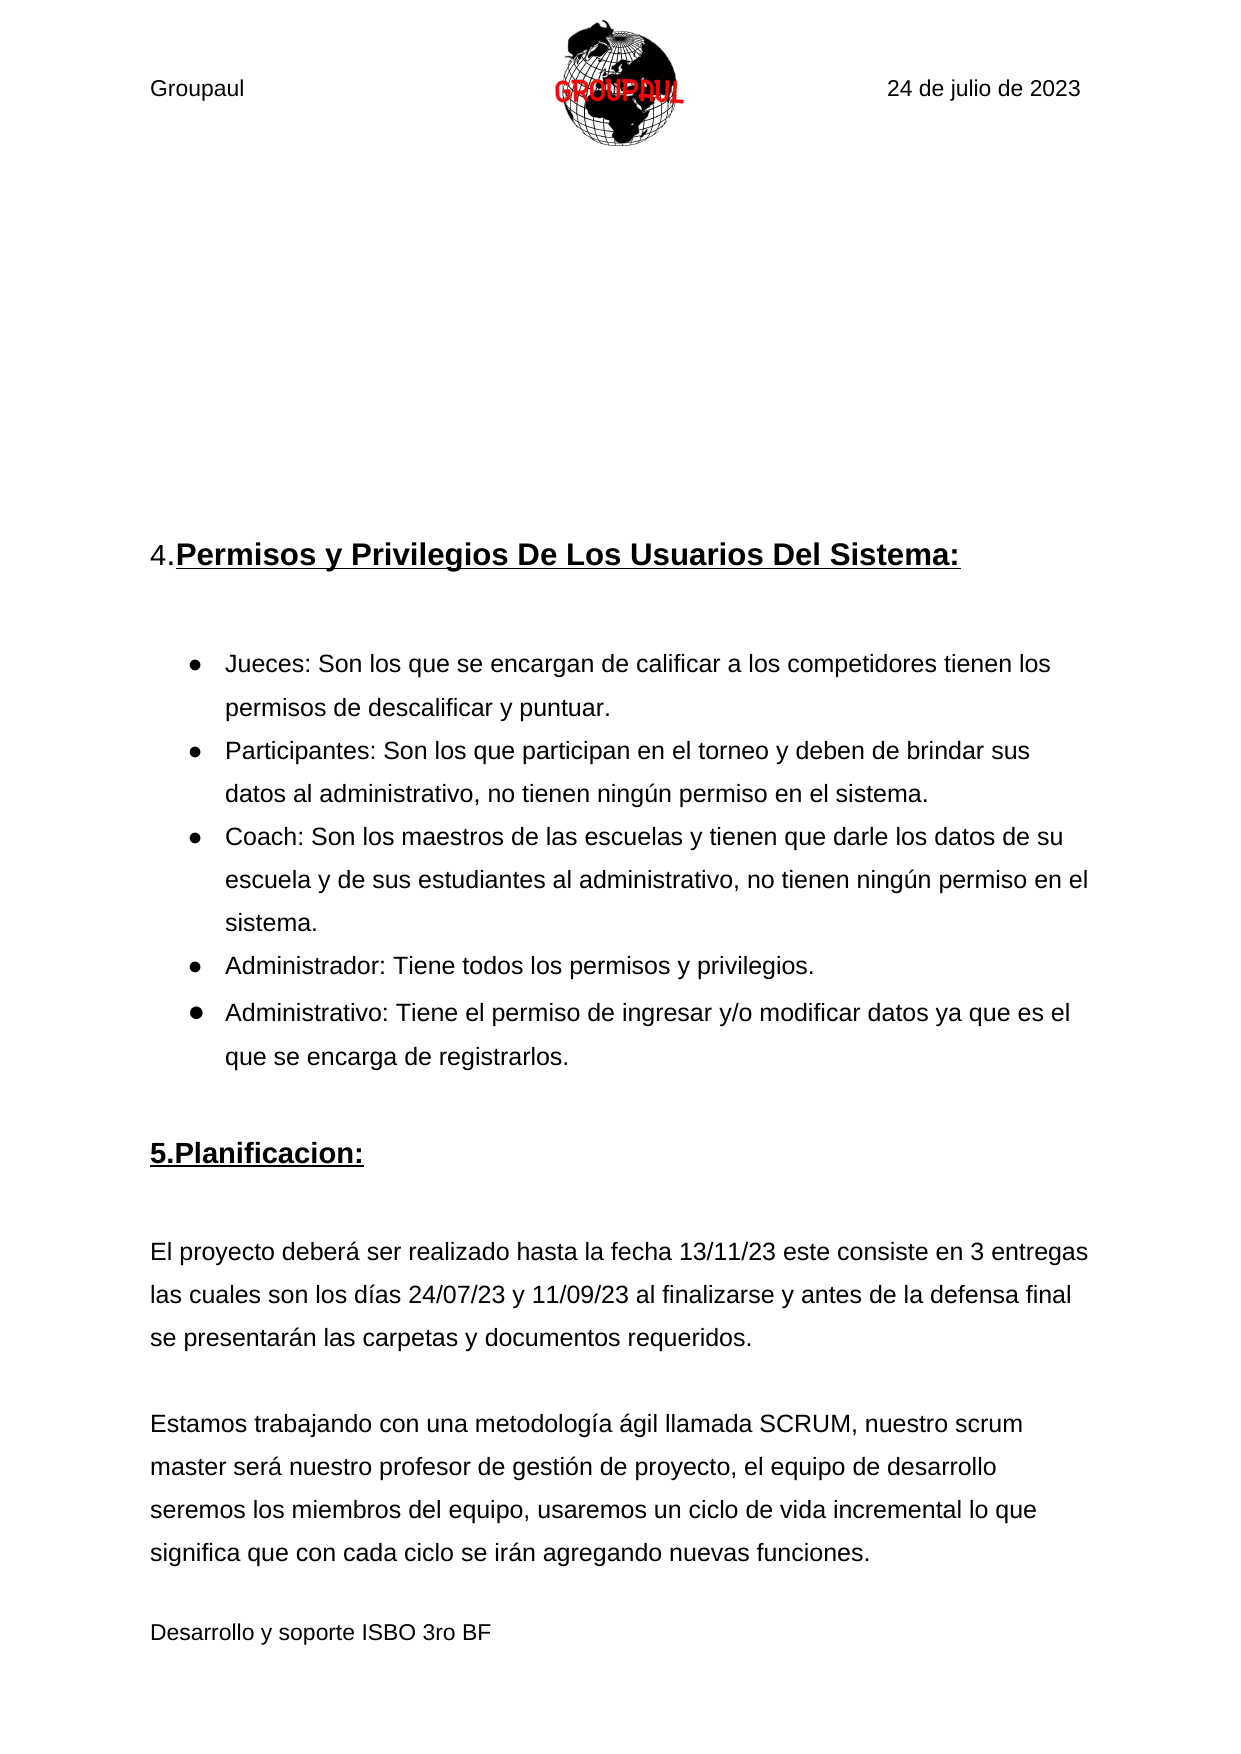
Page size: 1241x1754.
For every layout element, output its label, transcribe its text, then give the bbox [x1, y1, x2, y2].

list Participantes: Son los que participan en el torneo y deben de brindar sus datos al administrativo, no tienen ningún permiso en el sistema. [187, 736, 1090, 808]
list Administrativo: Tiene el permiso de ingresar y/o modificar datos ya que es el que se encarga de registrarlos. [187, 994, 1090, 1071]
text 4.Permisos y Privilegios De Los Usuarios Del Sistema: [150, 534, 1090, 573]
list Jueces: Son los que se encargan de calificar a los competidores tienen los permisos de descalificar y puntuar. [187, 649, 1090, 721]
text 5.Planificacion: [150, 1136, 1090, 1169]
text Estamos trabajando con una metodología ágil llamada SCRUM, nuestro scrum master será nuestro profesor de gestión de proyecto, el equipo de desarrollo seremos los miembros del equipo, usaremos un ciclo de vida incremental lo que significa que con cada ciclo se irán agregando nuevas funciones. [150, 1409, 1090, 1567]
picture [549, 18, 690, 150]
list Administrador: Tiene todos los permisos y privilegios. [187, 951, 1090, 980]
text El proyecto deberá ser realizado hasta la fecha 13/11/23 este consiste en 3 entregas las cuales son los días 24/07/23 y 11/09/23 al finalizarse y antes de la defensa final se presentarán las carpetas y documentos requeridos. [150, 1236, 1090, 1351]
list Coach: Son los maestros de las escuelas y tienen que darle los datos de su escuela y de sus estudiantes al administrativo, no tienen ningún permiso en el sistema. [187, 822, 1090, 937]
